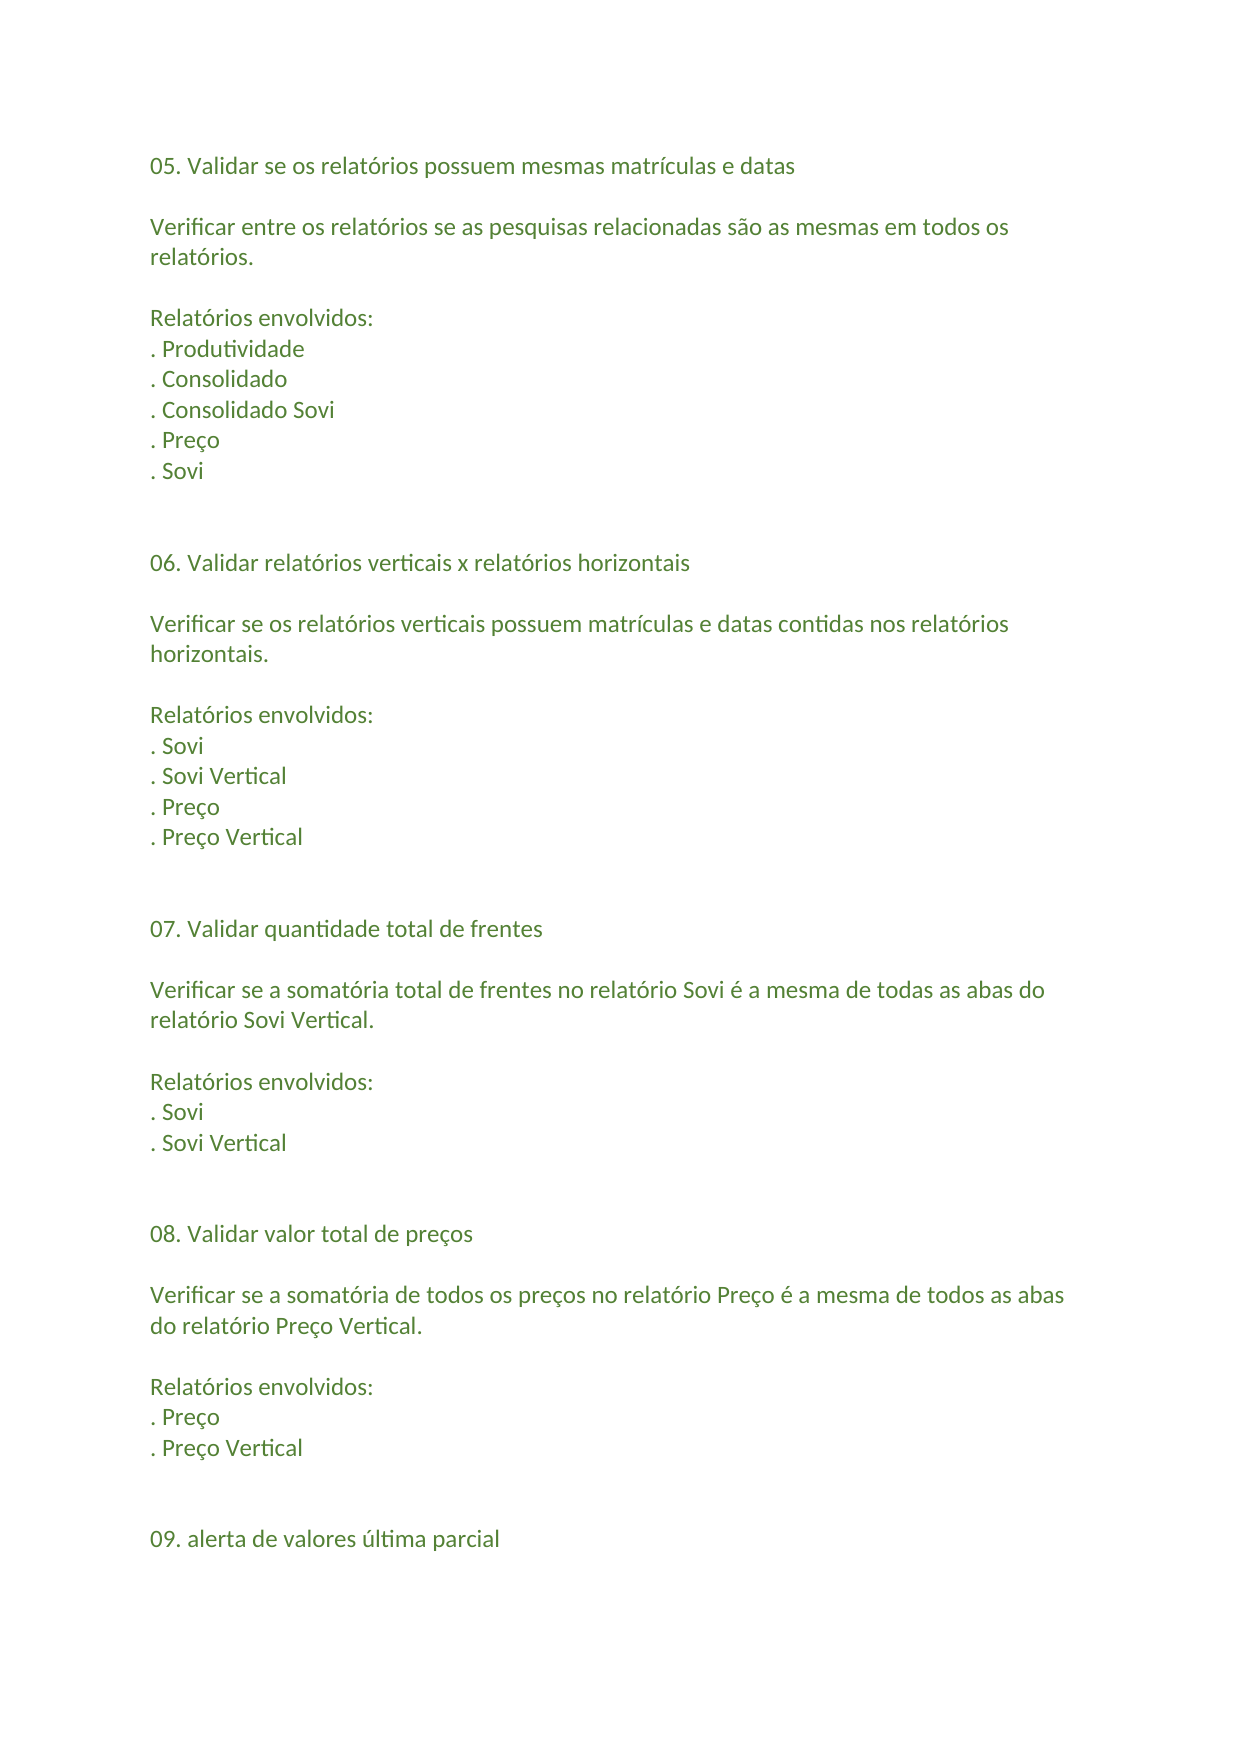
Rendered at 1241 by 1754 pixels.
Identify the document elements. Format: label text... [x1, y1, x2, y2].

text . Sovi Vertical [150, 760, 1090, 791]
text . Consolidado [150, 364, 1090, 394]
text 05. Validar se os relatórios possuem mesmas matrículas e datas [150, 150, 1090, 181]
text . Sovi [150, 1096, 1090, 1127]
text . Preço [150, 425, 1090, 455]
text . Consolidado Sovi [150, 394, 1090, 425]
text 09. alerta de valores última parcial [150, 1523, 1090, 1554]
text Verificar se a somatória total de frentes no relatório Sovi é a mesma de todas as abas do relatório Sovi Vertical. [150, 974, 1090, 1035]
text 08. Validar valor total de preços [150, 1218, 1090, 1249]
text Relatórios envolvidos: [150, 1066, 1090, 1096]
text Verificar entre os relatórios se as pesquisas relacionadas são as mesmas em todos os relatórios. [150, 211, 1090, 272]
text . Preço [150, 1401, 1090, 1432]
text . Preço Vertical [150, 821, 1090, 852]
text Relatórios envolvidos: [150, 699, 1090, 730]
text Relatórios envolvidos: [150, 1371, 1090, 1401]
text . Preço [150, 791, 1090, 821]
text 07. Validar quantidade total de frentes [150, 913, 1090, 943]
text . Preço Vertical [150, 1432, 1090, 1462]
text Relatórios envolvidos: [150, 303, 1090, 333]
text Verificar se a somatória de todos os preços no relatório Preço é a mesma de todos as abas do relatório Preço Vertical. [150, 1279, 1090, 1340]
text . Sovi [150, 455, 1090, 486]
text . Sovi Vertical [150, 1127, 1090, 1157]
text Verificar se os relatórios verticais possuem matrículas e datas contidas nos relatórios horizontais. [150, 608, 1090, 669]
text . Produtividade [150, 333, 1090, 364]
text . Sovi [150, 730, 1090, 760]
text 06. Validar relatórios verticais x relatórios horizontais [150, 547, 1090, 577]
